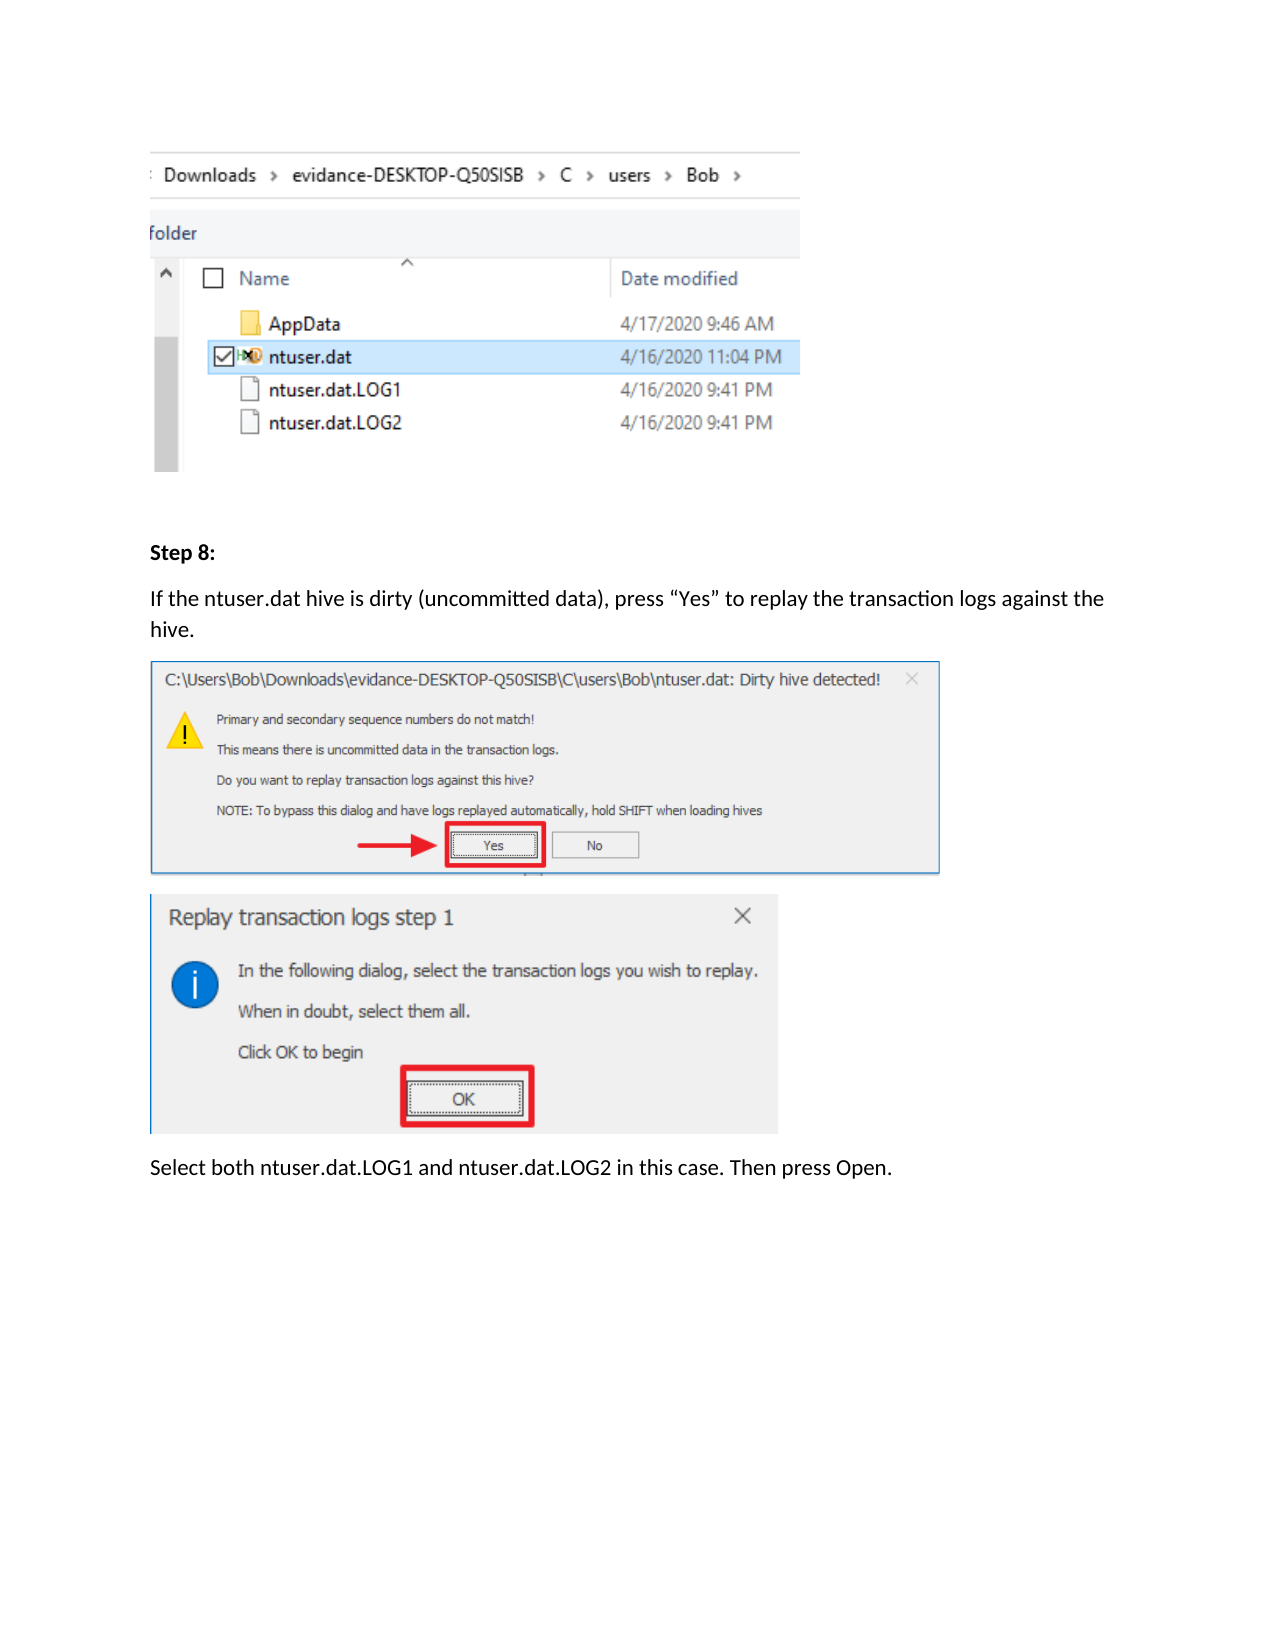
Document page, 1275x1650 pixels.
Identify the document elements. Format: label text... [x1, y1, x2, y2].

picture [150, 661, 940, 876]
picture [150, 150, 800, 472]
text Step 8: [150, 538, 1125, 566]
picture [150, 894, 779, 1134]
text Select both ntuser.dat.LOG1 and ntuser.dat.LOG2 in this case. Then press Open. [150, 1153, 1125, 1181]
text If the ntuser.dat hive is dirty (uncommitted data), press “Yes” to replay the transaction logs against the hive. [150, 584, 1125, 643]
